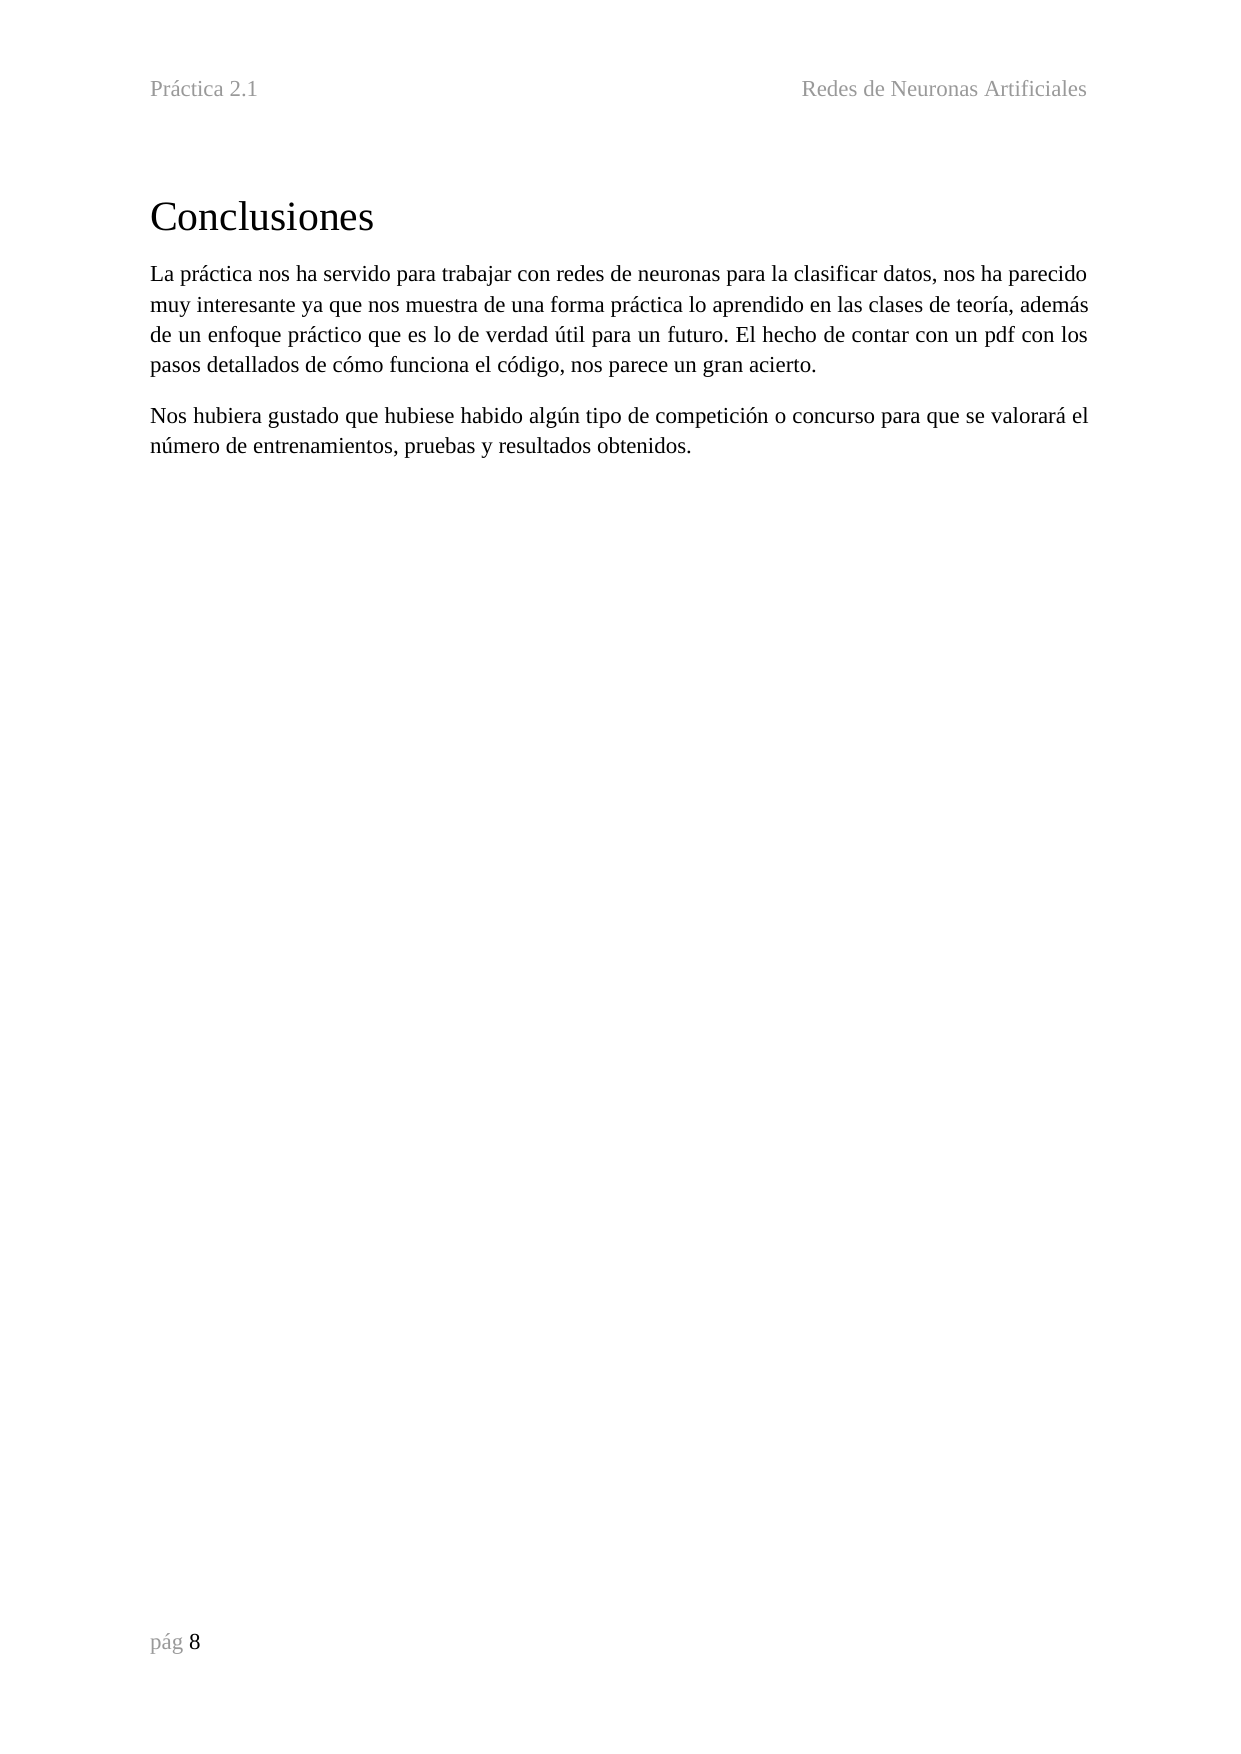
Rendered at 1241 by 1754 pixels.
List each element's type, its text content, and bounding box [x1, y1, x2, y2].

subtitle Conclusiones [150, 192, 1090, 239]
text Nos hubiera gustado que hubiese habido algún tipo de competición o concurso para que se valorará el número de entrenamientos, pruebas y resultados obtenidos. [150, 402, 1090, 459]
text La práctica nos ha servido para trabajar con redes de neuronas para la clasificar datos, nos ha parecido muy interesante ya que nos muestra de una forma práctica lo aprendido en las clases de teoría, además de un enfoque práctico que es lo de verdad útil para un futuro. El hecho de contar con un pdf con los pasos detallados de cómo funciona el código, nos parece un gran acierto. [150, 260, 1090, 377]
